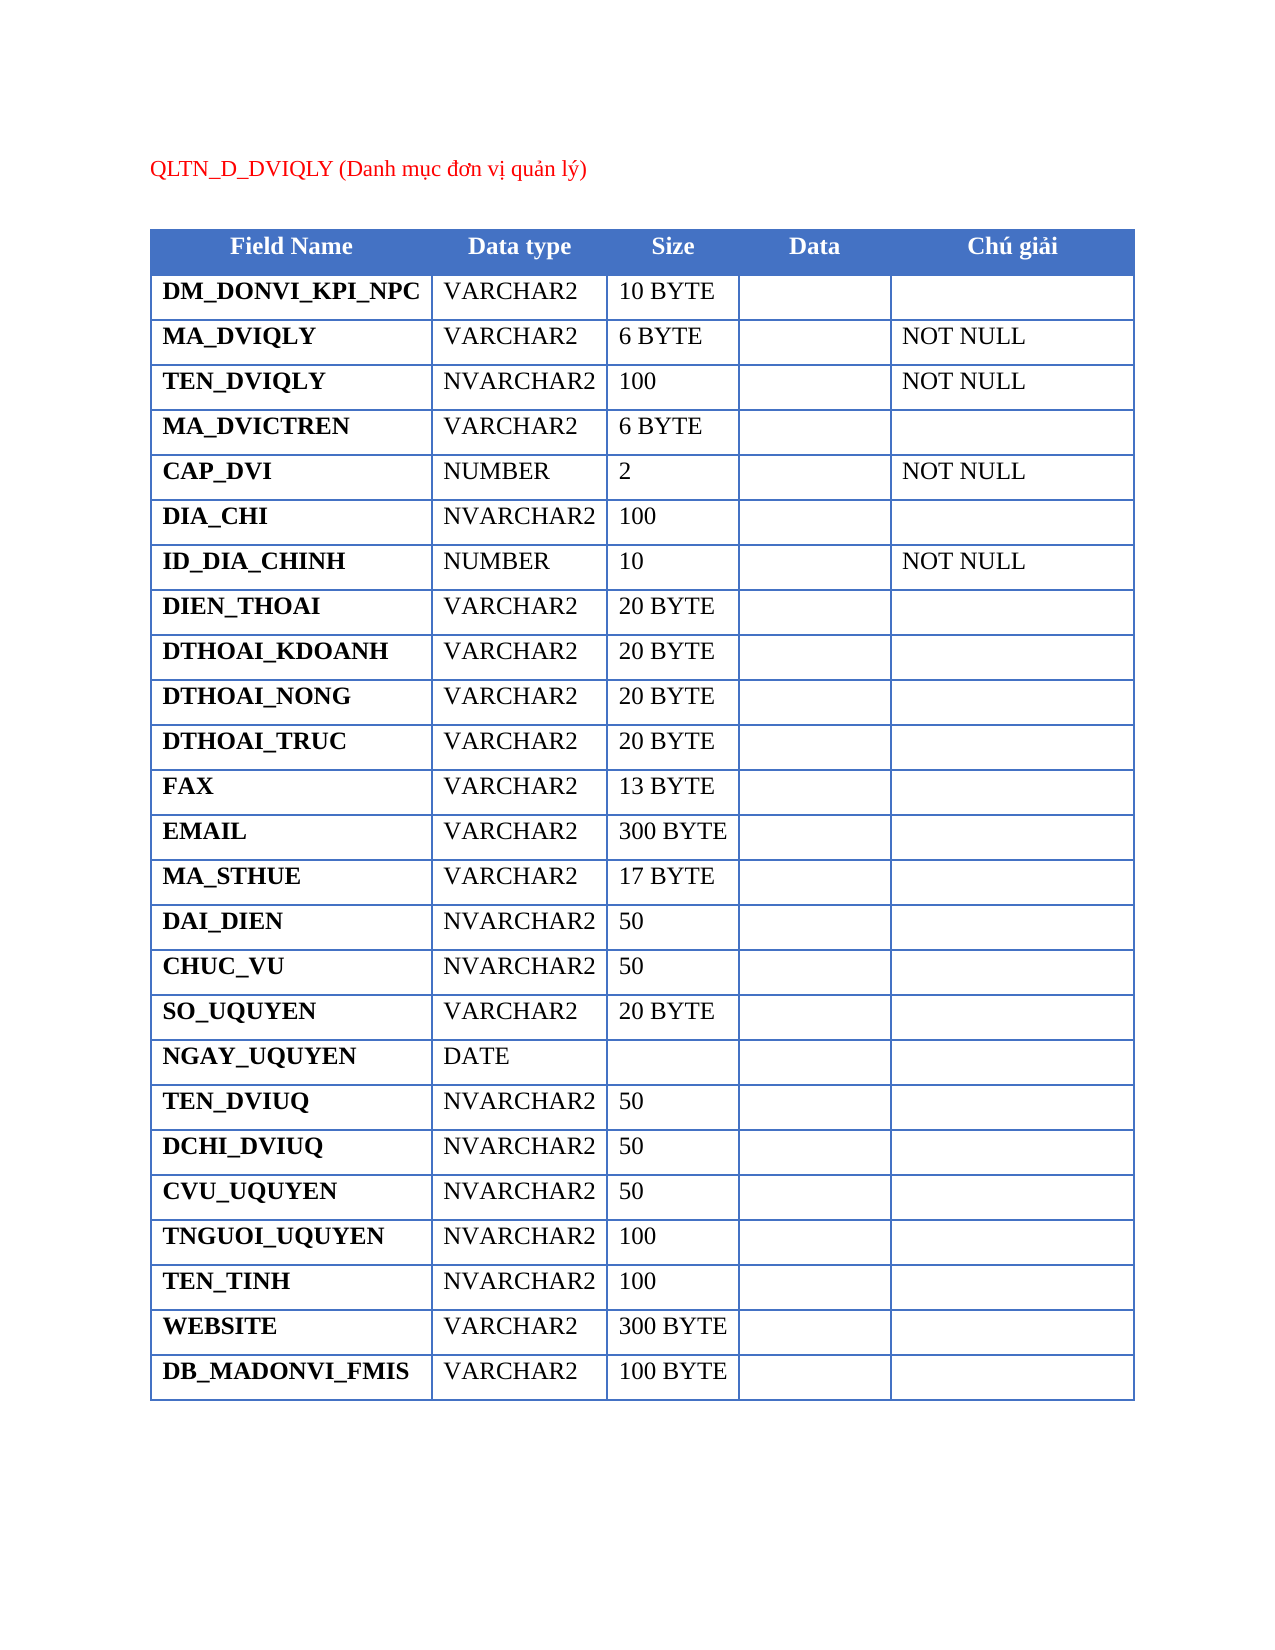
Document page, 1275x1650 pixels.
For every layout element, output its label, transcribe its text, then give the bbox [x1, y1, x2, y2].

table_cell [740, 1221, 890, 1264]
table_cell NVARCHAR2 [433, 1176, 606, 1219]
table_cell NOT NULL [892, 366, 1133, 409]
table_cell [740, 906, 890, 949]
table_cell 50 [608, 906, 738, 949]
table_header Field Name [152, 231, 431, 274]
table_cell [740, 456, 890, 499]
table_cell DIEN_THOAI [152, 591, 431, 634]
table_header Chú giải [892, 231, 1133, 274]
table_cell DTHOAI_TRUC [152, 726, 431, 769]
table_cell CAP_DVI [152, 456, 431, 499]
table_cell VARCHAR2 [433, 861, 606, 904]
table_cell VARCHAR2 [433, 1311, 606, 1354]
table_cell NVARCHAR2 [433, 1221, 606, 1264]
table_cell NOT NULL [892, 456, 1133, 499]
table_cell TEN_DVIUQ [152, 1086, 431, 1129]
table_cell [740, 591, 890, 634]
table_cell DATE [433, 1041, 606, 1084]
table_cell VARCHAR2 [433, 321, 606, 364]
table_cell VARCHAR2 [433, 681, 606, 724]
table_cell VARCHAR2 [433, 726, 606, 769]
table_cell SO_UQUYEN [152, 996, 431, 1039]
table_cell [892, 636, 1133, 679]
table_cell DIA_CHI [152, 501, 431, 544]
table_cell TEN_DVIQLY [152, 366, 431, 409]
table_cell [740, 816, 890, 859]
table_cell NVARCHAR2 [433, 501, 606, 544]
table_cell NVARCHAR2 [433, 1086, 606, 1129]
table_cell 10 BYTE [608, 276, 738, 319]
table_header Data [740, 231, 890, 274]
table_cell [892, 1041, 1133, 1084]
table_cell [892, 276, 1133, 319]
table_cell 100 [608, 1266, 738, 1309]
table_cell DCHI_DVIUQ [152, 1131, 431, 1174]
table_cell 50 [608, 951, 738, 994]
table_cell DB_MADONVI_FMIS [152, 1356, 431, 1399]
table_cell [892, 1356, 1133, 1399]
table_cell CVU_UQUYEN [152, 1176, 431, 1219]
table_cell [740, 1266, 890, 1309]
table_cell [892, 1221, 1133, 1264]
table_cell [740, 366, 890, 409]
table_cell 20 BYTE [608, 636, 738, 679]
table_cell [892, 996, 1133, 1039]
table_cell [740, 771, 890, 814]
table_cell [892, 1311, 1133, 1354]
table_cell 100 [608, 501, 738, 544]
table_cell [740, 321, 890, 364]
table_cell [892, 1176, 1133, 1219]
table_cell 10 [608, 546, 738, 589]
table_cell 2 [608, 456, 738, 499]
table_cell NVARCHAR2 [433, 1131, 606, 1174]
table_cell [740, 996, 890, 1039]
table_cell [740, 1356, 890, 1399]
table_cell VARCHAR2 [433, 276, 606, 319]
table_cell [740, 1176, 890, 1219]
table_cell [740, 1131, 890, 1174]
table_cell [740, 1041, 890, 1084]
table_cell 20 BYTE [608, 591, 738, 634]
table_cell [892, 591, 1133, 634]
table_cell MA_DVIQLY [152, 321, 431, 364]
table_cell [892, 681, 1133, 724]
table_cell VARCHAR2 [433, 771, 606, 814]
table_cell 20 BYTE [608, 726, 738, 769]
table_cell MA_DVICTREN [152, 411, 431, 454]
table_cell VARCHAR2 [433, 411, 606, 454]
table_cell CHUC_VU [152, 951, 431, 994]
table_cell 300 BYTE [608, 1311, 738, 1354]
table_cell NOT NULL [892, 546, 1133, 589]
table_cell 100 BYTE [608, 1356, 738, 1399]
table_cell VARCHAR2 [433, 591, 606, 634]
table_cell [740, 681, 890, 724]
table_cell 100 [608, 366, 738, 409]
table_cell 300 BYTE [608, 816, 738, 859]
table_cell [892, 771, 1133, 814]
table_cell [892, 411, 1133, 454]
table_cell NVARCHAR2 [433, 906, 606, 949]
table_cell VARCHAR2 [433, 636, 606, 679]
table_header Data type [433, 231, 606, 274]
table_cell EMAIL [152, 816, 431, 859]
table_cell 50 [608, 1176, 738, 1219]
table_cell WEBSITE [152, 1311, 431, 1354]
table_cell [608, 1041, 738, 1084]
table_cell [740, 546, 890, 589]
table_cell 50 [608, 1086, 738, 1129]
table_cell FAX [152, 771, 431, 814]
table_cell NOT NULL [892, 321, 1133, 364]
table_cell NUMBER [433, 546, 606, 589]
table_cell 13 BYTE [608, 771, 738, 814]
table_cell NGAY_UQUYEN [152, 1041, 431, 1084]
table_cell NVARCHAR2 [433, 1266, 606, 1309]
table_cell [740, 1311, 890, 1354]
table_cell VARCHAR2 [433, 1356, 606, 1399]
table_cell [892, 906, 1133, 949]
table_cell 6 BYTE [608, 411, 738, 454]
table_cell [892, 726, 1133, 769]
table_cell [740, 726, 890, 769]
table_cell [740, 501, 890, 544]
table_cell [740, 861, 890, 904]
table_cell [740, 411, 890, 454]
table_header Size [608, 231, 738, 274]
table_cell 6 BYTE [608, 321, 738, 364]
table_cell 50 [608, 1131, 738, 1174]
table_cell [740, 636, 890, 679]
table_cell DAI_DIEN [152, 906, 431, 949]
table_cell [740, 276, 890, 319]
table_cell [892, 816, 1133, 859]
table_cell [892, 1266, 1133, 1309]
table_cell NVARCHAR2 [433, 366, 606, 409]
table_cell [740, 1086, 890, 1129]
table_cell [892, 861, 1133, 904]
table_cell DM_DONVI_KPI_NPC [152, 276, 431, 319]
table_cell VARCHAR2 [433, 996, 606, 1039]
table_cell [892, 1086, 1133, 1129]
table_cell VARCHAR2 [433, 816, 606, 859]
table_cell NVARCHAR2 [433, 951, 606, 994]
table_cell 17 BYTE [608, 861, 738, 904]
table_cell ID_DIA_CHINH [152, 546, 431, 589]
table_cell 20 BYTE [608, 681, 738, 724]
table_cell [892, 951, 1133, 994]
table_cell DTHOAI_KDOANH [152, 636, 431, 679]
table_cell NUMBER [433, 456, 606, 499]
table_cell 100 [608, 1221, 738, 1264]
table_cell [892, 501, 1133, 544]
table_cell [740, 951, 890, 994]
table_cell TNGUOI_UQUYEN [152, 1221, 431, 1264]
table_cell TEN_TINH [152, 1266, 431, 1309]
table_cell DTHOAI_NONG [152, 681, 431, 724]
table_cell 20 BYTE [608, 996, 738, 1039]
table_cell [892, 1131, 1133, 1174]
text QLTN_D_DVIQLY (Danh mục đơn vị quản lý) [150, 150, 1125, 181]
table_cell MA_STHUE [152, 861, 431, 904]
